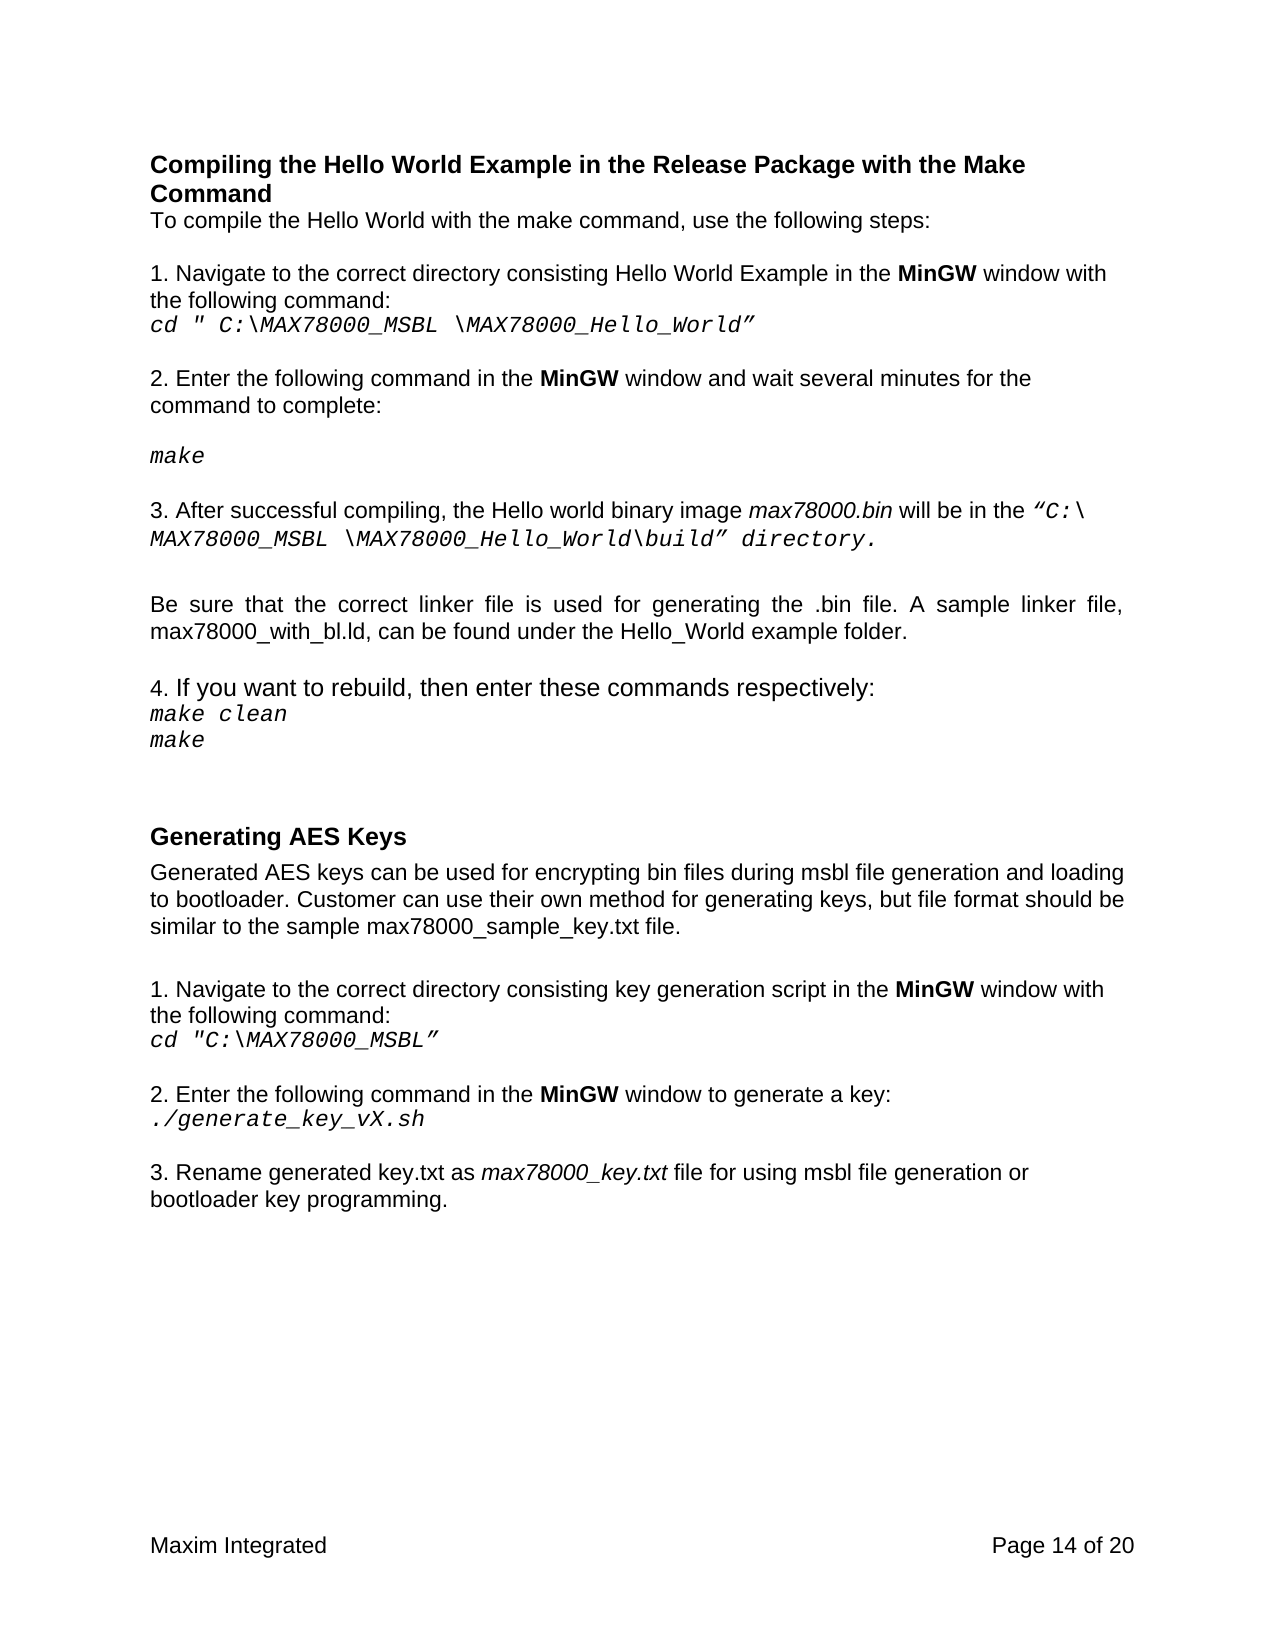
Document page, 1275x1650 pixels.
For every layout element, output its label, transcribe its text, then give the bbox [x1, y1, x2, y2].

text 1. Navigate to the correct directory consisting key generation script in the MinGW window with the following command: [150, 976, 1125, 1028]
text Generated AES keys can be used for encrypting bin files during msbl file generation and loading to bootloader. Customer can use their own method for generating keys, but file format should be similar to the sample max78000_sample_key.txt file. [150, 859, 1125, 940]
subtitle Generating AES Keys [150, 822, 1125, 851]
text 2. Enter the following command in the MinGW window to generate a key: [150, 1081, 1125, 1107]
text 3. Rename generated key.txt as max78000_key.txt file for using msbl file generation or bootloader key programming. [150, 1159, 1125, 1212]
text make [150, 728, 1125, 754]
text make clean [150, 702, 1125, 728]
text ./generate_key_vX.sh [150, 1107, 1125, 1133]
text To compile the Hello World with the make command, use the following steps: [150, 207, 1125, 234]
text 1. Navigate to the correct directory consisting Hello World Example in the MinGW window with the following command: [150, 260, 1125, 313]
text 4. If you want to rebuild, then enter these commands respectively: [150, 673, 1125, 702]
text cd "C:\MAX78000_MSBL” [150, 1028, 1125, 1054]
text 3. After successful compiling, the Hello world binary image max78000.bin will be in the “C:\MAX78000_MSBL \MAX78000_Hello_World\build” directory. [150, 497, 1125, 553]
subtitle Compiling the Hello World Example in the Release Package with the Make Command [150, 150, 1125, 207]
text make [150, 444, 1125, 470]
text Be sure that the correct linker file is used for generating the .bin file. A sample linker file, max78000_with_bl.ld, can be found under the Hello_World example folder. [150, 590, 1125, 644]
text 2. Enter the following command in the MinGW window and wait several minutes for the command to complete: [150, 365, 1125, 418]
text cd " C:\MAX78000_MSBL \MAX78000_Hello_World” [150, 313, 1125, 339]
